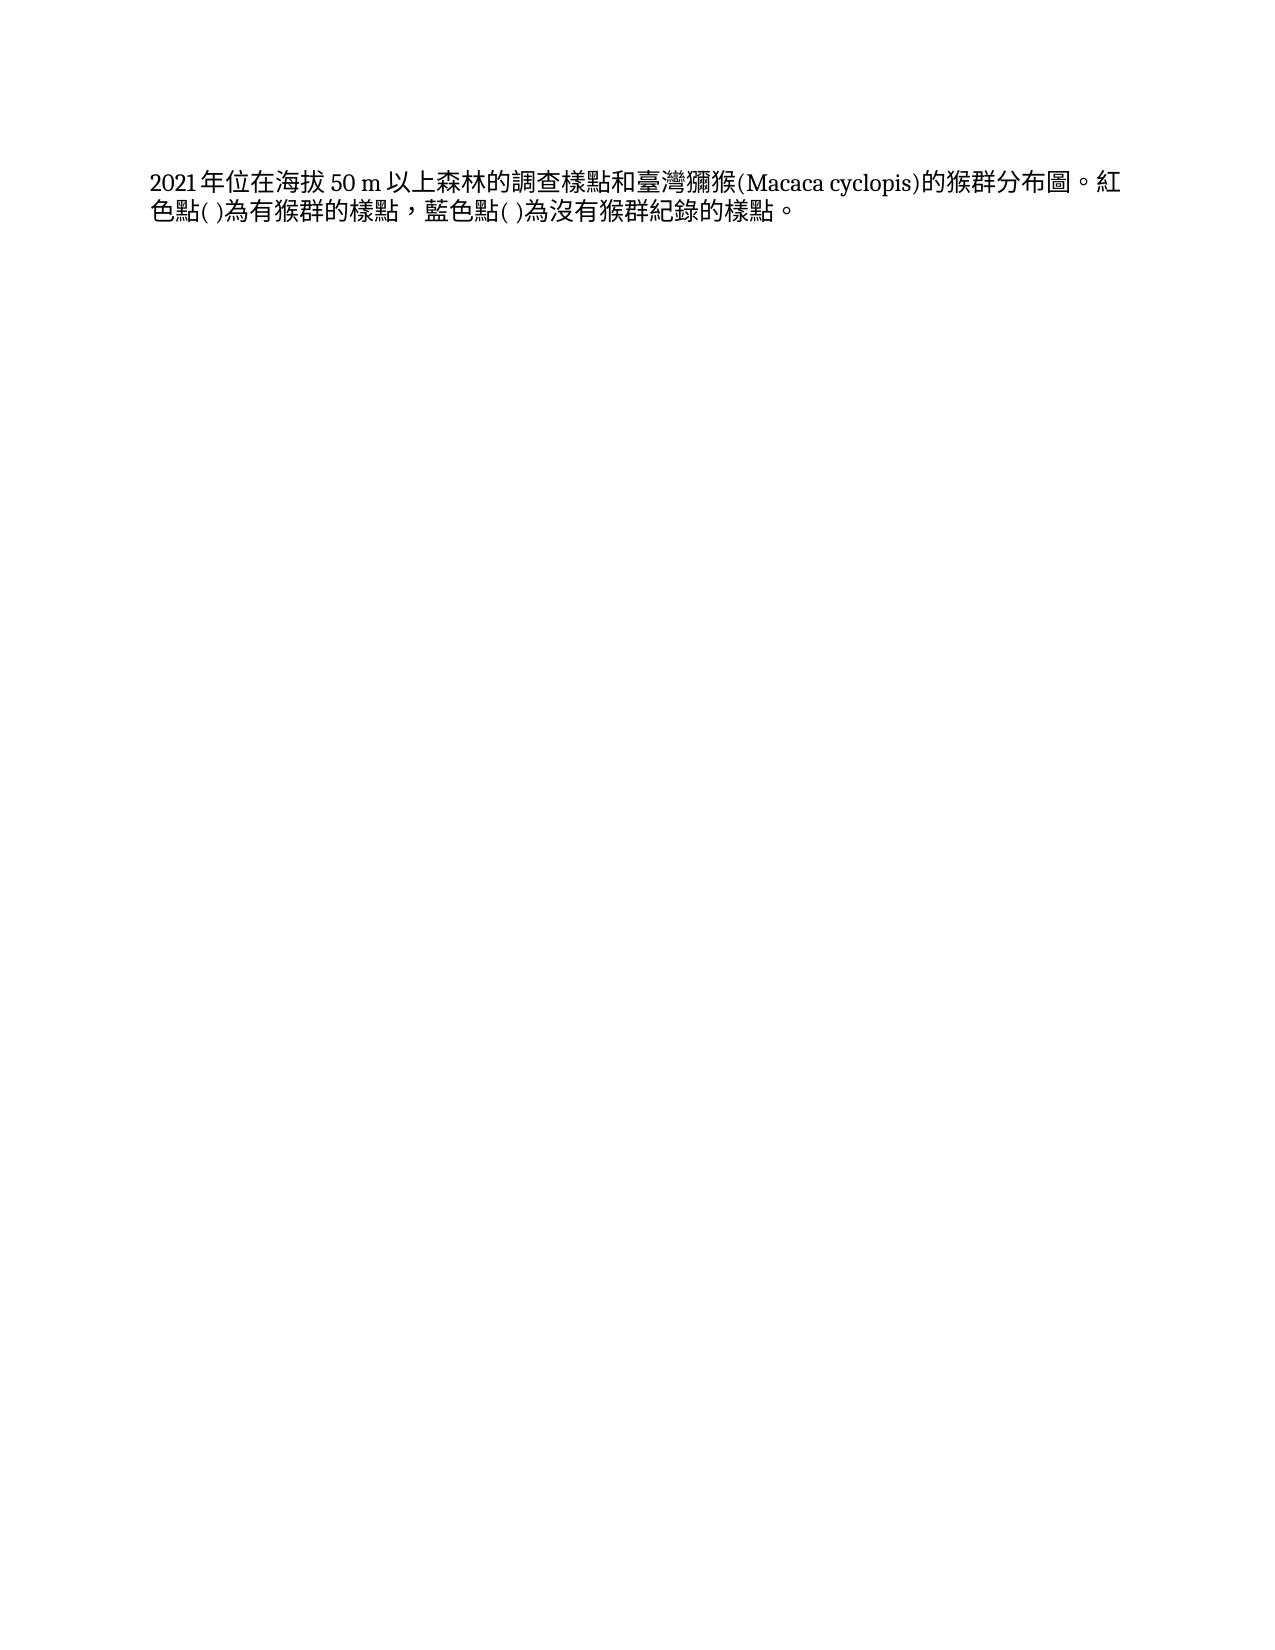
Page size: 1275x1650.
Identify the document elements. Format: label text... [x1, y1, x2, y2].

text 2021年位在海拔50 m以上森林的調查樣點和臺灣獼猴(Macaca cyclopis)的猴群分布圖。紅色點( )為有猴群的樣點，藍色點( )為沒有猴群紀錄的樣點。 [150, 169, 1125, 226]
